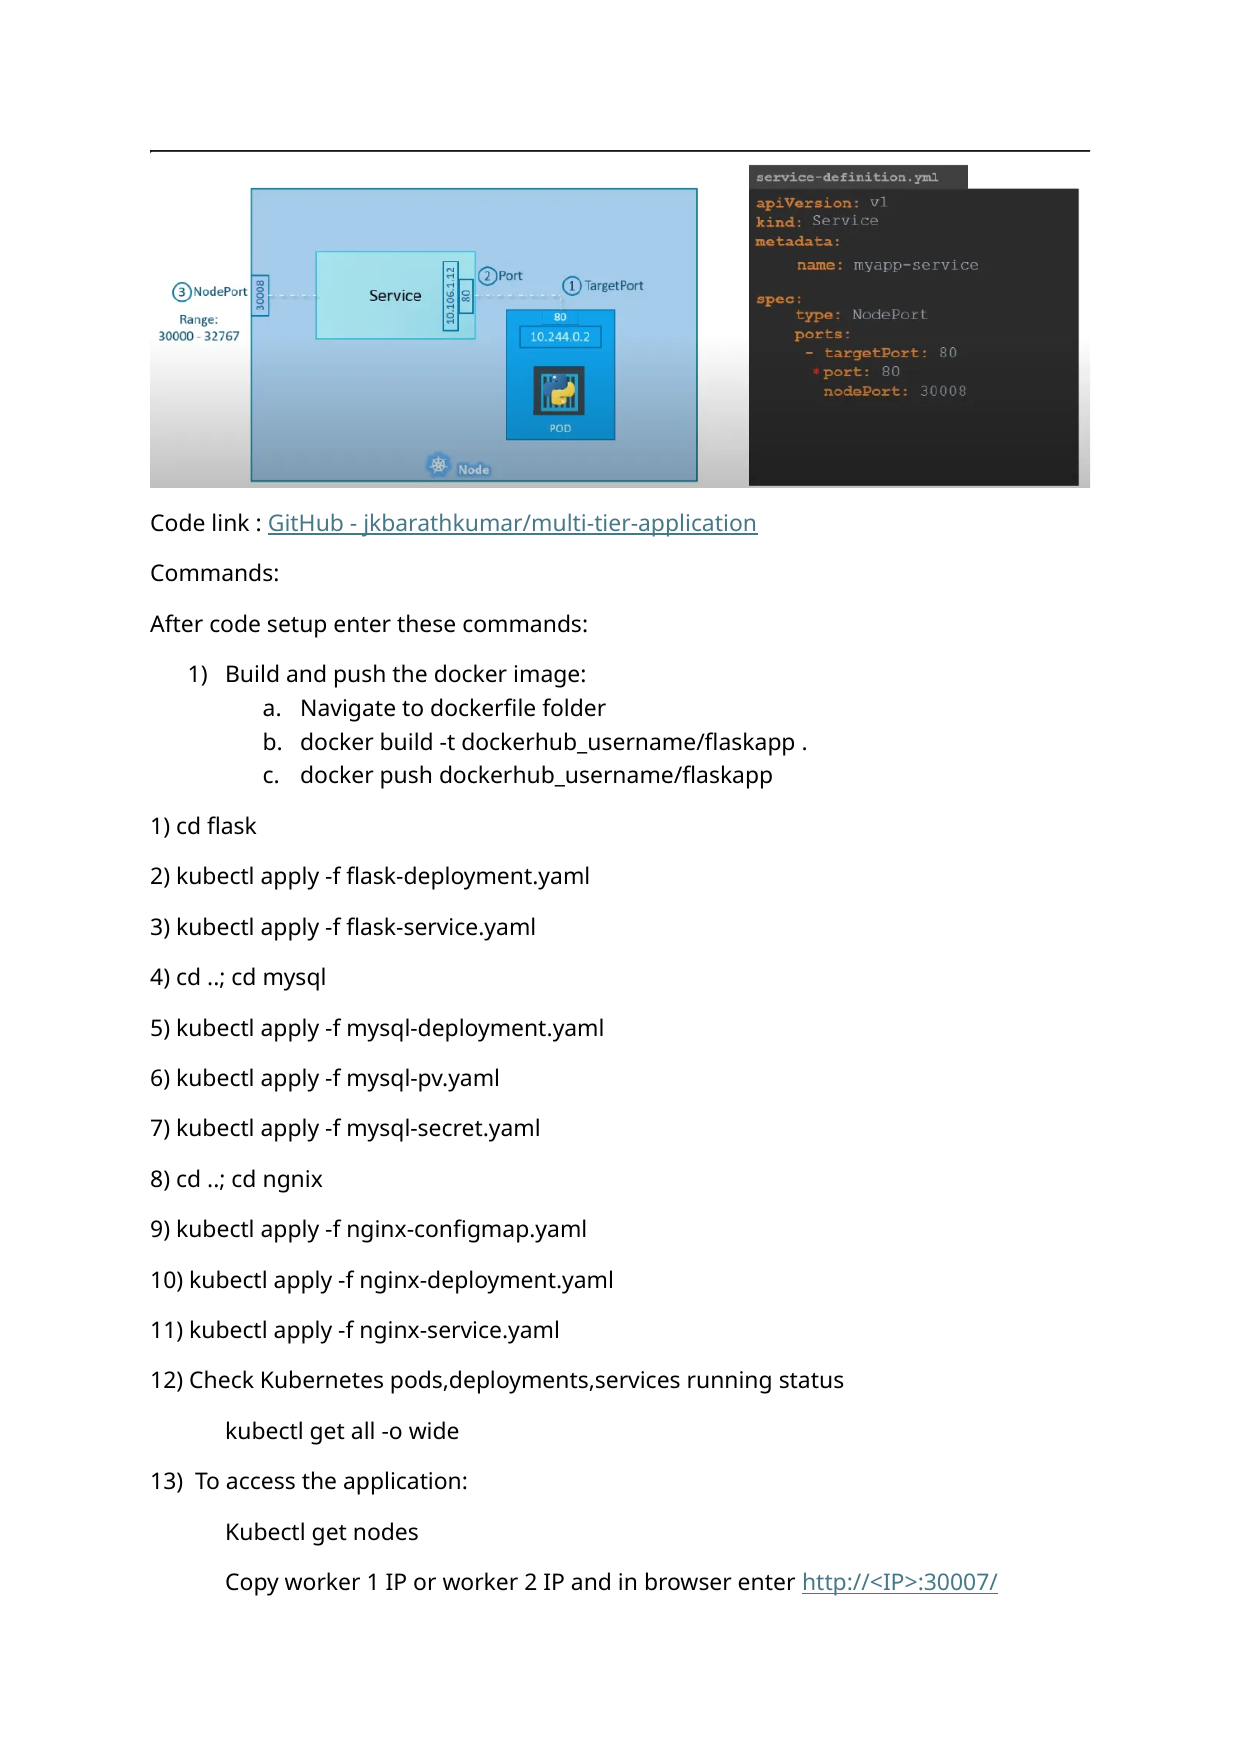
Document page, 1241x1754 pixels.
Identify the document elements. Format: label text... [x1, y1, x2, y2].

list Navigate to dockerfile folder [262, 692, 1090, 723]
text 9) kubectl apply -f nginx-configmap.yaml [150, 1213, 1090, 1244]
text 4) cd ..; cd mysql [150, 961, 1090, 992]
text 13) To access the application: [150, 1465, 1090, 1496]
list docker build -t dockerhub_username/flaskapp . [262, 726, 1090, 757]
list Build and push the docker image: [187, 658, 1090, 689]
text 2) kubectl apply -f flask-deployment.yaml [150, 860, 1090, 891]
text 8) cd ..; cd ngnix [150, 1163, 1090, 1194]
text 11) kubectl apply -f nginx-service.yaml [150, 1314, 1090, 1345]
text 5) kubectl apply -f mysql-deployment.yaml [150, 1011, 1090, 1043]
text 1) cd flask [150, 810, 1090, 841]
text 6) kubectl apply -f mysql-pv.yaml [150, 1062, 1090, 1093]
text Copy worker 1 IP or worker 2 IP and in browser enter http://<IP>:30007/ [150, 1566, 1090, 1597]
text Commands: [150, 557, 1090, 588]
text After code setup enter these commands: [150, 608, 1090, 639]
picture [150, 150, 1091, 488]
text 12) Check Kubernetes pods,deployments,services running status [150, 1364, 1090, 1396]
text Kubectl get nodes [150, 1516, 1090, 1547]
text Code link : GitHub - jkbarathkumar/multi-tier-application [150, 507, 1090, 538]
text 7) kubectl apply -f mysql-secret.yaml [150, 1112, 1090, 1143]
text kubectl get all -o wide [150, 1415, 1090, 1446]
text 10) kubectl apply -f nginx-deployment.yaml [150, 1263, 1090, 1295]
list docker push dockerhub_username/flaskapp [262, 759, 1090, 791]
text 3) kubectl apply -f flask-service.yaml [150, 911, 1090, 942]
